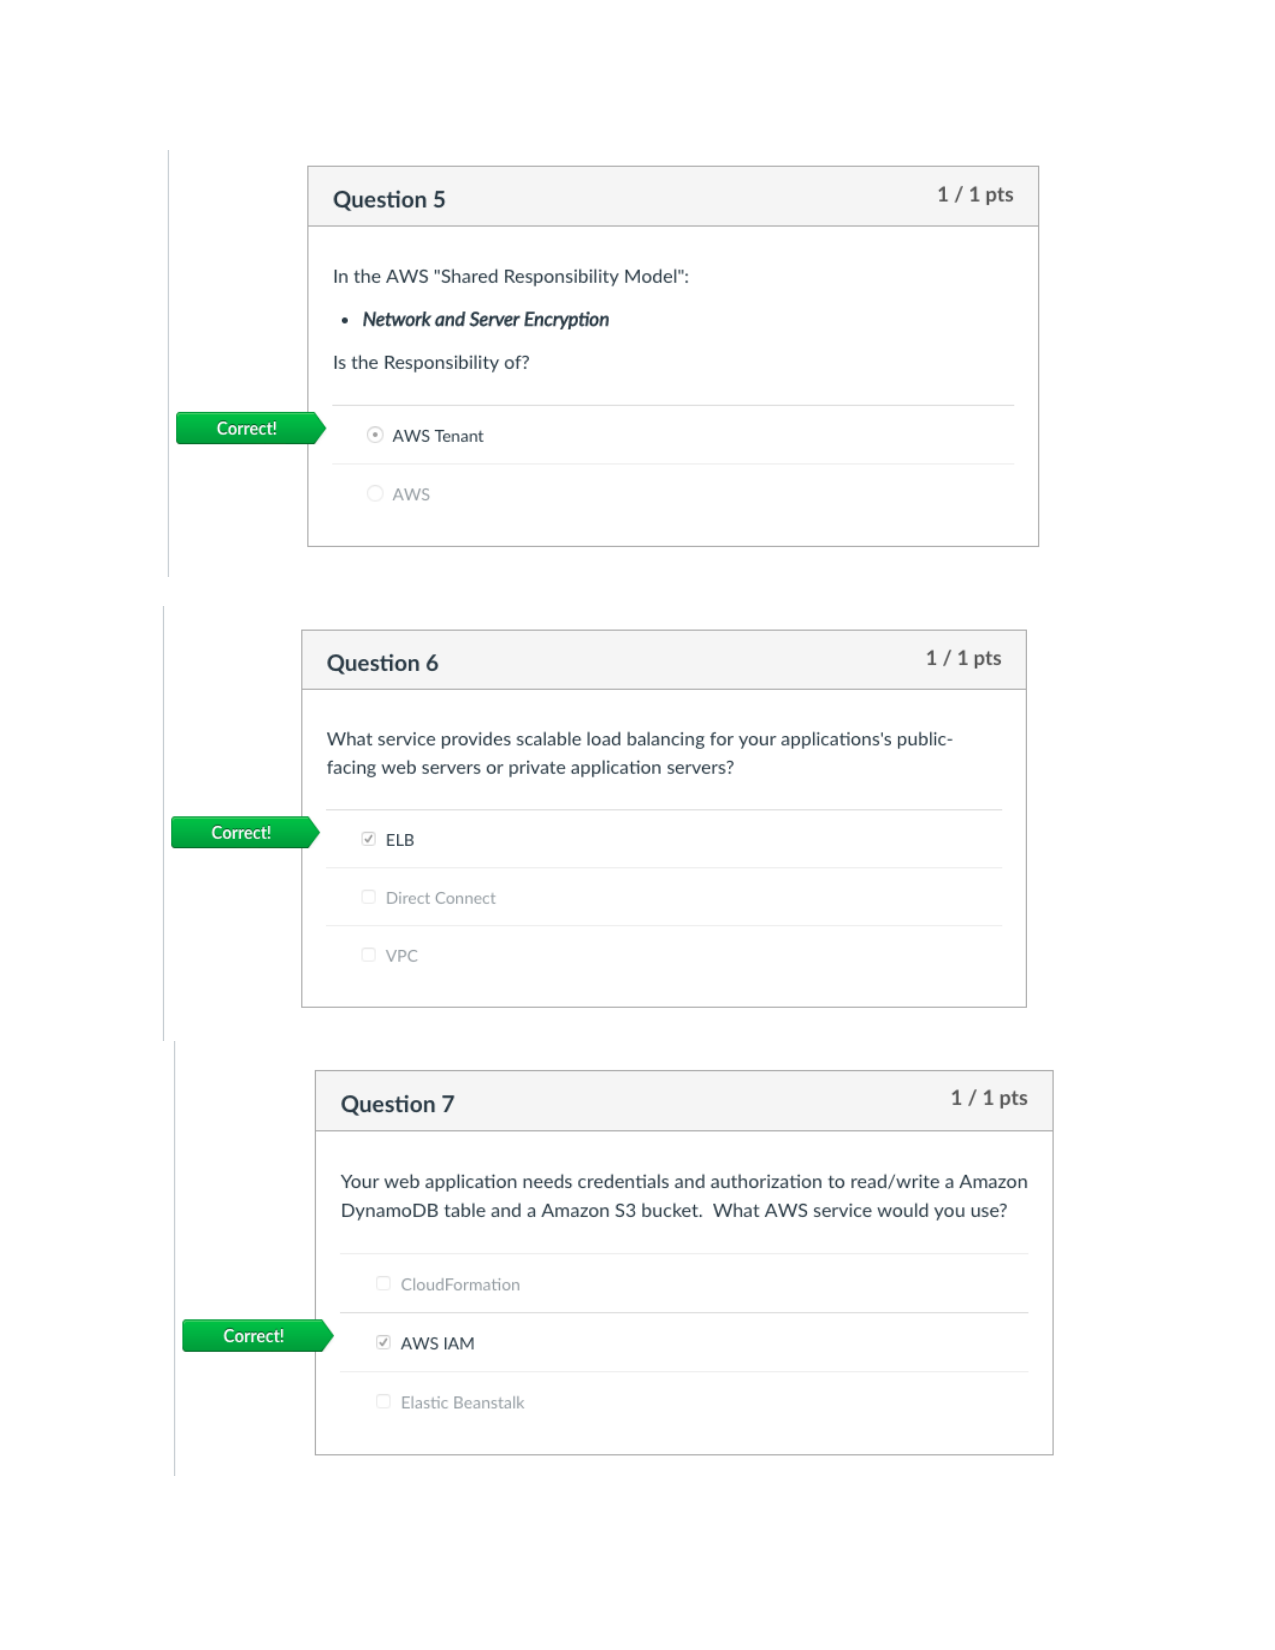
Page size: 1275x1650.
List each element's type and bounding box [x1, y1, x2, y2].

picture [150, 606, 1125, 1476]
picture [150, 150, 1123, 577]
